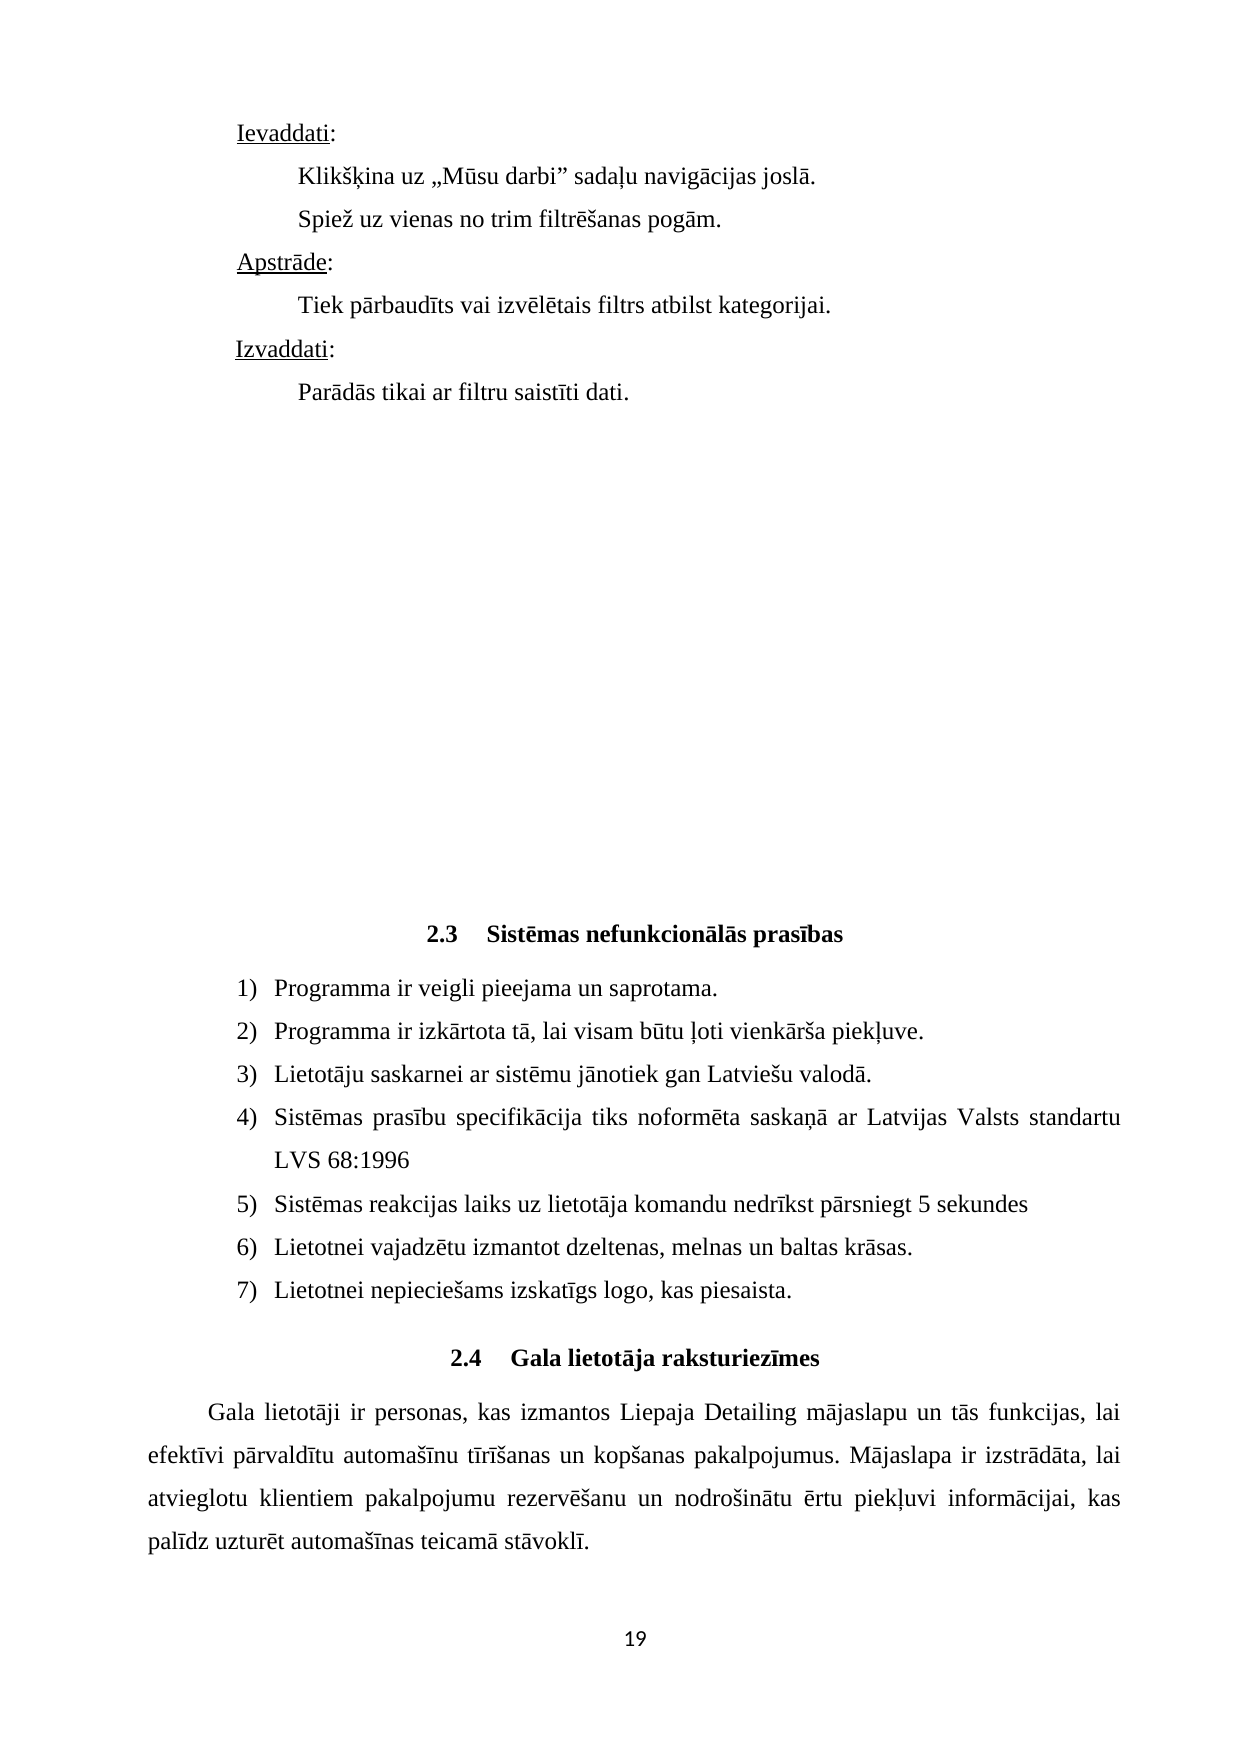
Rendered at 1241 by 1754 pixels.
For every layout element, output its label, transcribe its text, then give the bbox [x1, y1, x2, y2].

text Tiek pārbaudīts vai izvēlētais filtrs atbilst kategorijai. [223, 291, 1122, 319]
list Programma ir veigli pieejama un saprotama. [236, 973, 1122, 1002]
text Gala lietotāji ir personas, kas izmantos Liepaja Detailing mājaslapu un tās funkcijas, lai efektīvi pārvaldītu automašīnu tīrīšanas un kopšanas pakalpojumus. Mājaslapa ir izstrādāta, lai atvieglotu klientiem pakalpojumu rezervēšanu un nodrošinātu ērtu piekļuvi informācijai, kas palīdz uzturēt automašīnas teicamā stāvoklī. [148, 1397, 1122, 1555]
list Sistēmas prasību specifikācija tiks noformēta saskaņā ar Latvijas Valsts standartu LVS 68:1996 [236, 1102, 1122, 1174]
text Izvaddati: [148, 334, 1122, 362]
text Klikšķina uz „Mūsu darbi” sadaļu navigācijas joslā. [223, 161, 1122, 190]
list Programma ir izkārtota tā, lai visam būtu ļoti vienkārša piekļuve. [236, 1016, 1122, 1045]
list Sistēmas reakcijas laiks uz lietotāja komandu nedrīkst pārsniegt 5 sekundes [236, 1189, 1122, 1217]
list Lietotnei nepieciešams izskatīgs logo, kas piesaista. [236, 1275, 1122, 1304]
subtitle Gala lietotāja raksturiezīmes [148, 1343, 1122, 1372]
text Ievaddati: [148, 118, 1122, 147]
subtitle Sistēmas nefunkcionālās prasības [148, 919, 1122, 948]
list Lietotnei vajadzētu izmantot dzeltenas, melnas un baltas krāsas. [236, 1232, 1122, 1261]
text Parādās tikai ar filtru saistīti dati. [223, 377, 1122, 406]
text Apstrāde: [148, 247, 1122, 276]
text Spiež uz vienas no trim filtrēšanas pogām. [223, 204, 1122, 233]
list Lietotāju saskarnei ar sistēmu jānotiek gan Latviešu valodā. [236, 1059, 1122, 1088]
